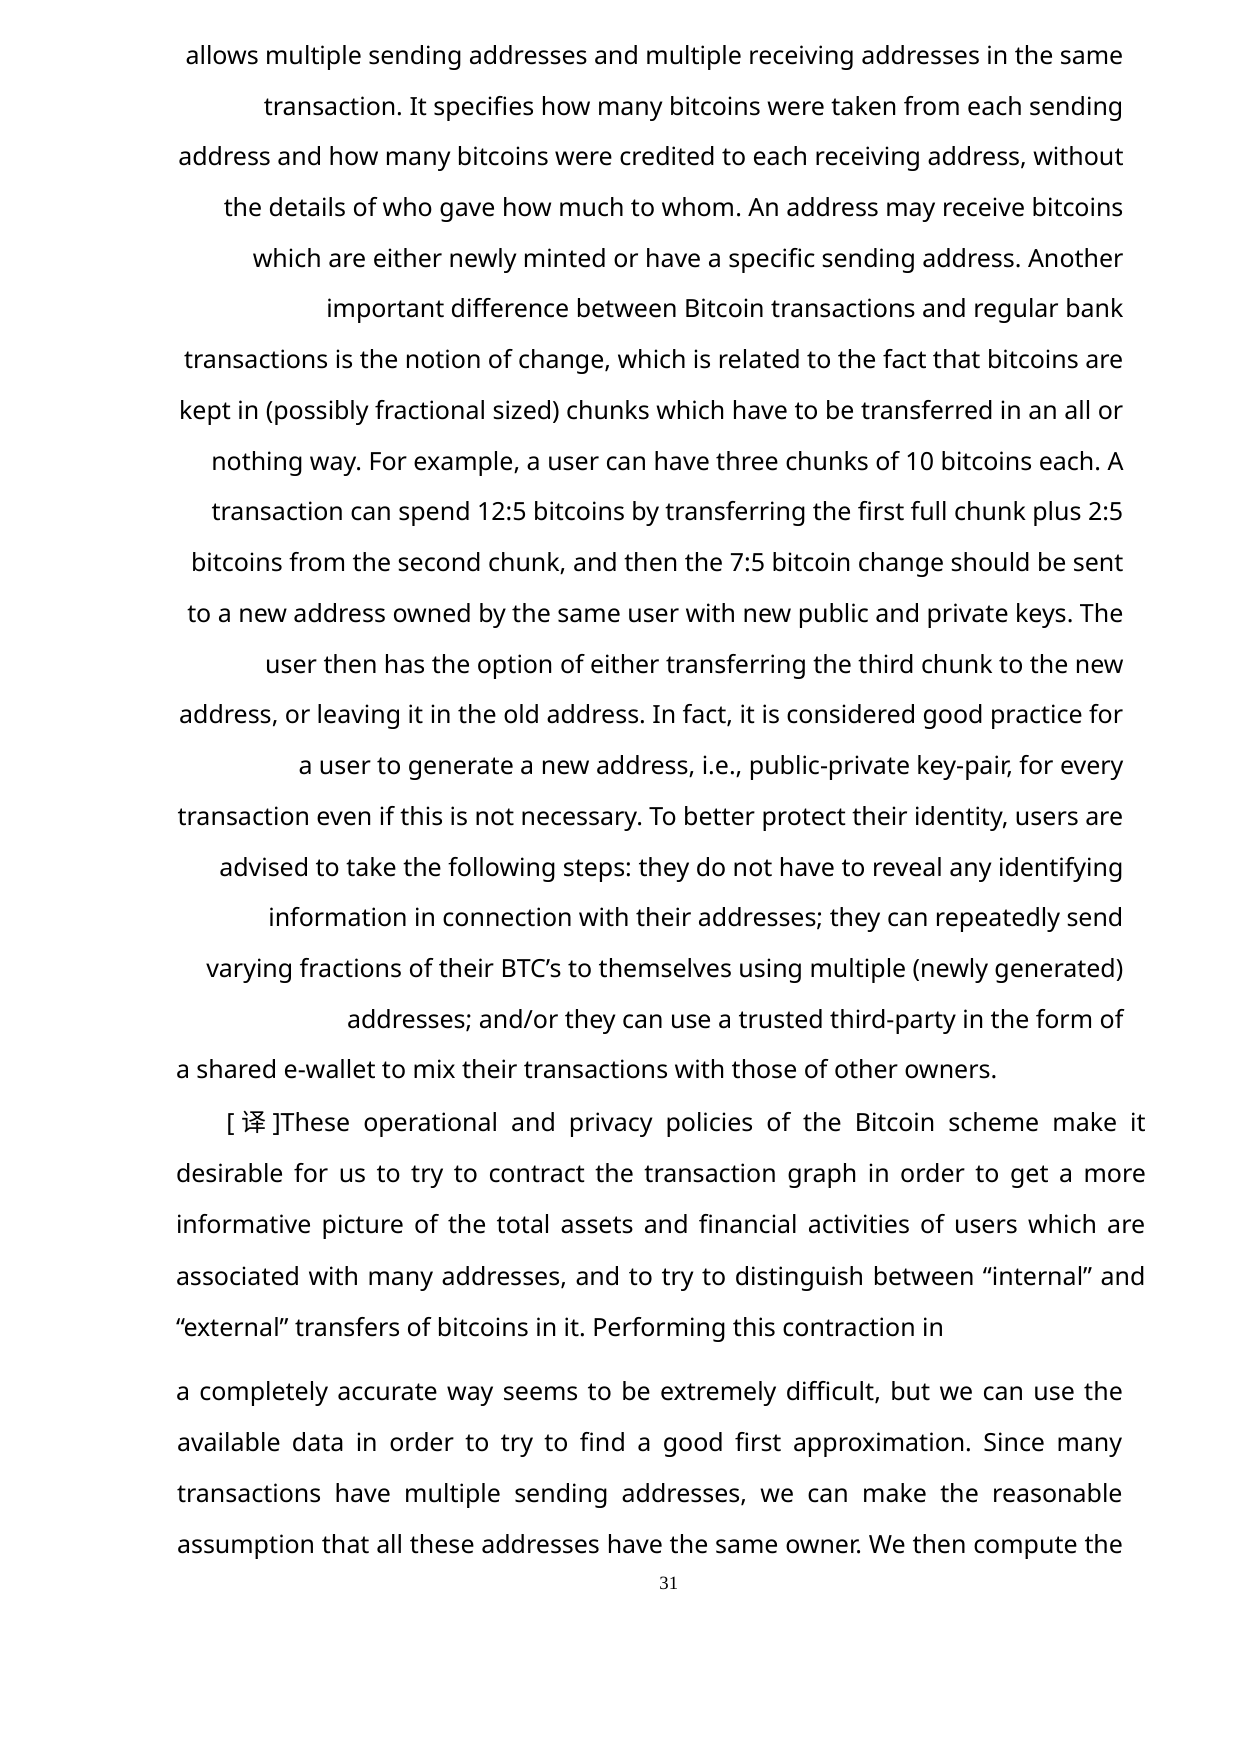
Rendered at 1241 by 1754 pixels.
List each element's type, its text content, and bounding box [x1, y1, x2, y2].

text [176, 37, 1124, 1035]
text [译]These operational and privacy policies of the Bitcoin scheme make it desirable for us to try to contract the transaction graph in order to get a more informative picture of the total assets and financial activities of users which are associated with many addresses, and to try to distinguish between “internal” and “external” transfers of bitcoins in it. Performing this contraction in [176, 1103, 1147, 1343]
text a shared e-wallet to mix their transactions with those of other owners. [176, 1052, 1124, 1086]
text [176, 1374, 1124, 1561]
